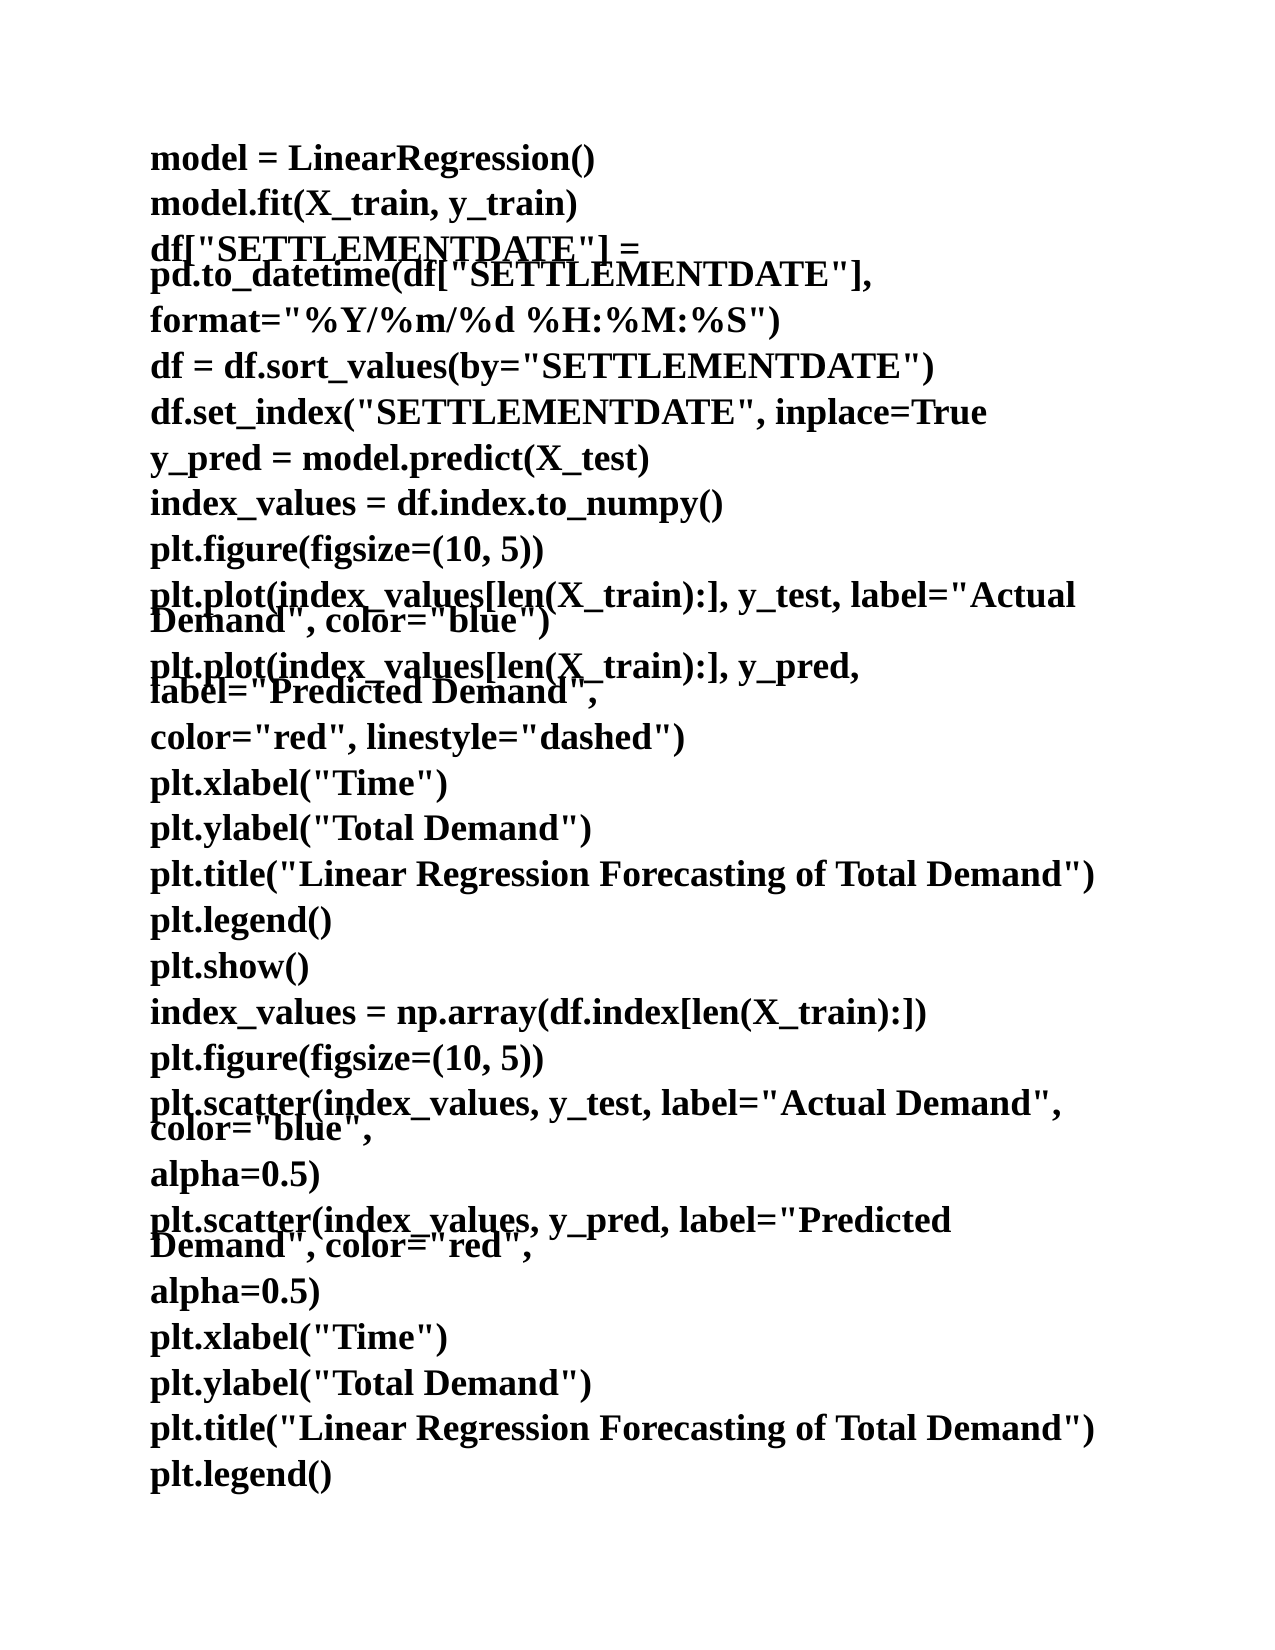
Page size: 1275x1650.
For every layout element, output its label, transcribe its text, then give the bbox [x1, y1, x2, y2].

text plt.legend() [324, 1467, 1125, 1492]
text y_pred = model.predict(X_test) [150, 450, 529, 475]
text index_values = df.index.to_numpy() [150, 496, 705, 521]
text plt.xlabel("Time") [441, 1329, 1125, 1354]
text plt.title("Linear Regression Forecasting of Total Demand") [272, 867, 475, 892]
text plt.legend() [150, 1467, 246, 1492]
text plt.scatter(index_values, y_pred, label="Predicted Demand", color="red", [150, 1212, 1125, 1262]
text model.fit(X_train, y_train) [570, 196, 1125, 221]
text alpha=0.5) [313, 1167, 1125, 1192]
text plt.ylabel("Total Demand") [306, 1375, 585, 1400]
text df = df.sort_values(by="SETTLEMENTDATE") [928, 358, 1125, 383]
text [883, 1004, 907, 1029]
text plt.xlabel("Time") [306, 775, 441, 800]
text plt.title("Linear Regression Forecasting of Total Demand") [465, 1421, 783, 1446]
text plt.xlabel("Time") [150, 1329, 305, 1354]
text y_pred = model.predict(X_test) [643, 450, 1125, 475]
text alpha=0.5) [150, 1283, 314, 1308]
text plt.xlabel("Time") [150, 775, 305, 800]
text plt.ylabel("Total Demand") [585, 1375, 1125, 1400]
text plt.figure(figsize=(10, 5)) [537, 1050, 1125, 1075]
text model.fit(X_train, y_train) [299, 196, 571, 221]
text color="red", linestyle="dashed") [447, 729, 678, 754]
text df = df.sort_values(by="SETTLEMENTDATE") [150, 358, 453, 383]
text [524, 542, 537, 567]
text index_values = np.array(df.index[len(X_train):]) [150, 1004, 543, 1029]
text plt.legend() [236, 1467, 314, 1492]
text index_values = np.array(df.index[len(X_train):]) [544, 1004, 682, 1029]
text plt.legend() [325, 912, 1125, 937]
text format="%Y/%m/%d %H:%M:%S") [774, 312, 1125, 337]
text plt.figure(figsize=(10, 5)) [339, 542, 438, 567]
text color="red", linestyle="dashed") [150, 729, 459, 754]
text color="red", linestyle="dashed") [678, 729, 1125, 754]
text plt.xlabel("Time") [441, 775, 1125, 800]
text plt.title("Linear Regression Forecasting of Total Demand") [465, 867, 783, 892]
text plt.ylabel("Total Demand") [150, 1375, 305, 1400]
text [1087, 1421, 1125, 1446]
text format="%Y/%m/%d %H:%M:%S") [150, 312, 774, 337]
text df["SETTLEMENTDATE"] = pd.to_datetime(df["SETTLEMENTDATE"], [150, 242, 401, 292]
text plt.title("Linear Regression Forecasting of Total Demand") [272, 1421, 475, 1446]
text plt.show() [150, 958, 290, 983]
text plt.xlabel("Time") [306, 1329, 441, 1354]
text plt.figure(figsize=(10, 5)) [150, 542, 242, 567]
text alpha=0.5) [314, 1283, 1125, 1308]
text index_values = np.array(df.index[len(X_train):]) [920, 1004, 1125, 1029]
text plt.figure(figsize=(10, 5)) [232, 542, 305, 567]
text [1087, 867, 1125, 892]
text plt.figure(figsize=(10, 5)) [438, 1050, 525, 1075]
text model = LinearRegression() [150, 150, 576, 175]
text plt.legend() [150, 912, 313, 937]
text alpha=0.5) [150, 1167, 314, 1192]
text model.fit(X_train, y_train) [150, 196, 299, 221]
text plt.title("Linear Regression Forecasting of Total Demand") [773, 1421, 1088, 1446]
text plt.scatter(index_values, y_test, label="Actual Demand", color="blue", [150, 1096, 1125, 1146]
text plt.ylabel("Total Demand") [306, 821, 585, 846]
text plt.plot(index_values[len(X_train):], y_pred, label="Predicted Demand", [150, 658, 1125, 708]
text df.set_index("SETTLEMENTDATE", inplace=True [349, 404, 1125, 429]
text model = LinearRegression() [588, 150, 1125, 175]
text df = df.sort_values(by="SETTLEMENTDATE") [454, 358, 928, 383]
text df["SETTLEMENTDATE"] = pd.to_datetime(df["SETTLEMENTDATE"], [397, 242, 1125, 292]
text plt.ylabel("Total Demand") [150, 821, 306, 846]
text index_values = df.index.to_numpy() [716, 496, 1125, 521]
text plt.figure(figsize=(10, 5)) [536, 542, 1125, 567]
text plt.ylabel("Total Demand") [584, 821, 1125, 846]
text plt.plot(index_values[len(X_train):], y_test, label="Actual Demand", color="blue") [150, 587, 1125, 637]
text plt.title("Linear Regression Forecasting of Total Demand") [773, 867, 1088, 892]
text plt.figure(figsize=(10, 5)) [305, 1050, 437, 1075]
text plt.show() [303, 958, 1125, 983]
text plt.figure(figsize=(10, 5)) [438, 542, 525, 567]
text plt.figure(figsize=(10, 5)) [150, 1050, 304, 1075]
text df.set_index("SETTLEMENTDATE", inplace=True [150, 404, 348, 429]
text y_pred = model.predict(X_test) [530, 450, 643, 475]
text index_values = np.array(df.index[len(X_train):]) [746, 1004, 883, 1029]
